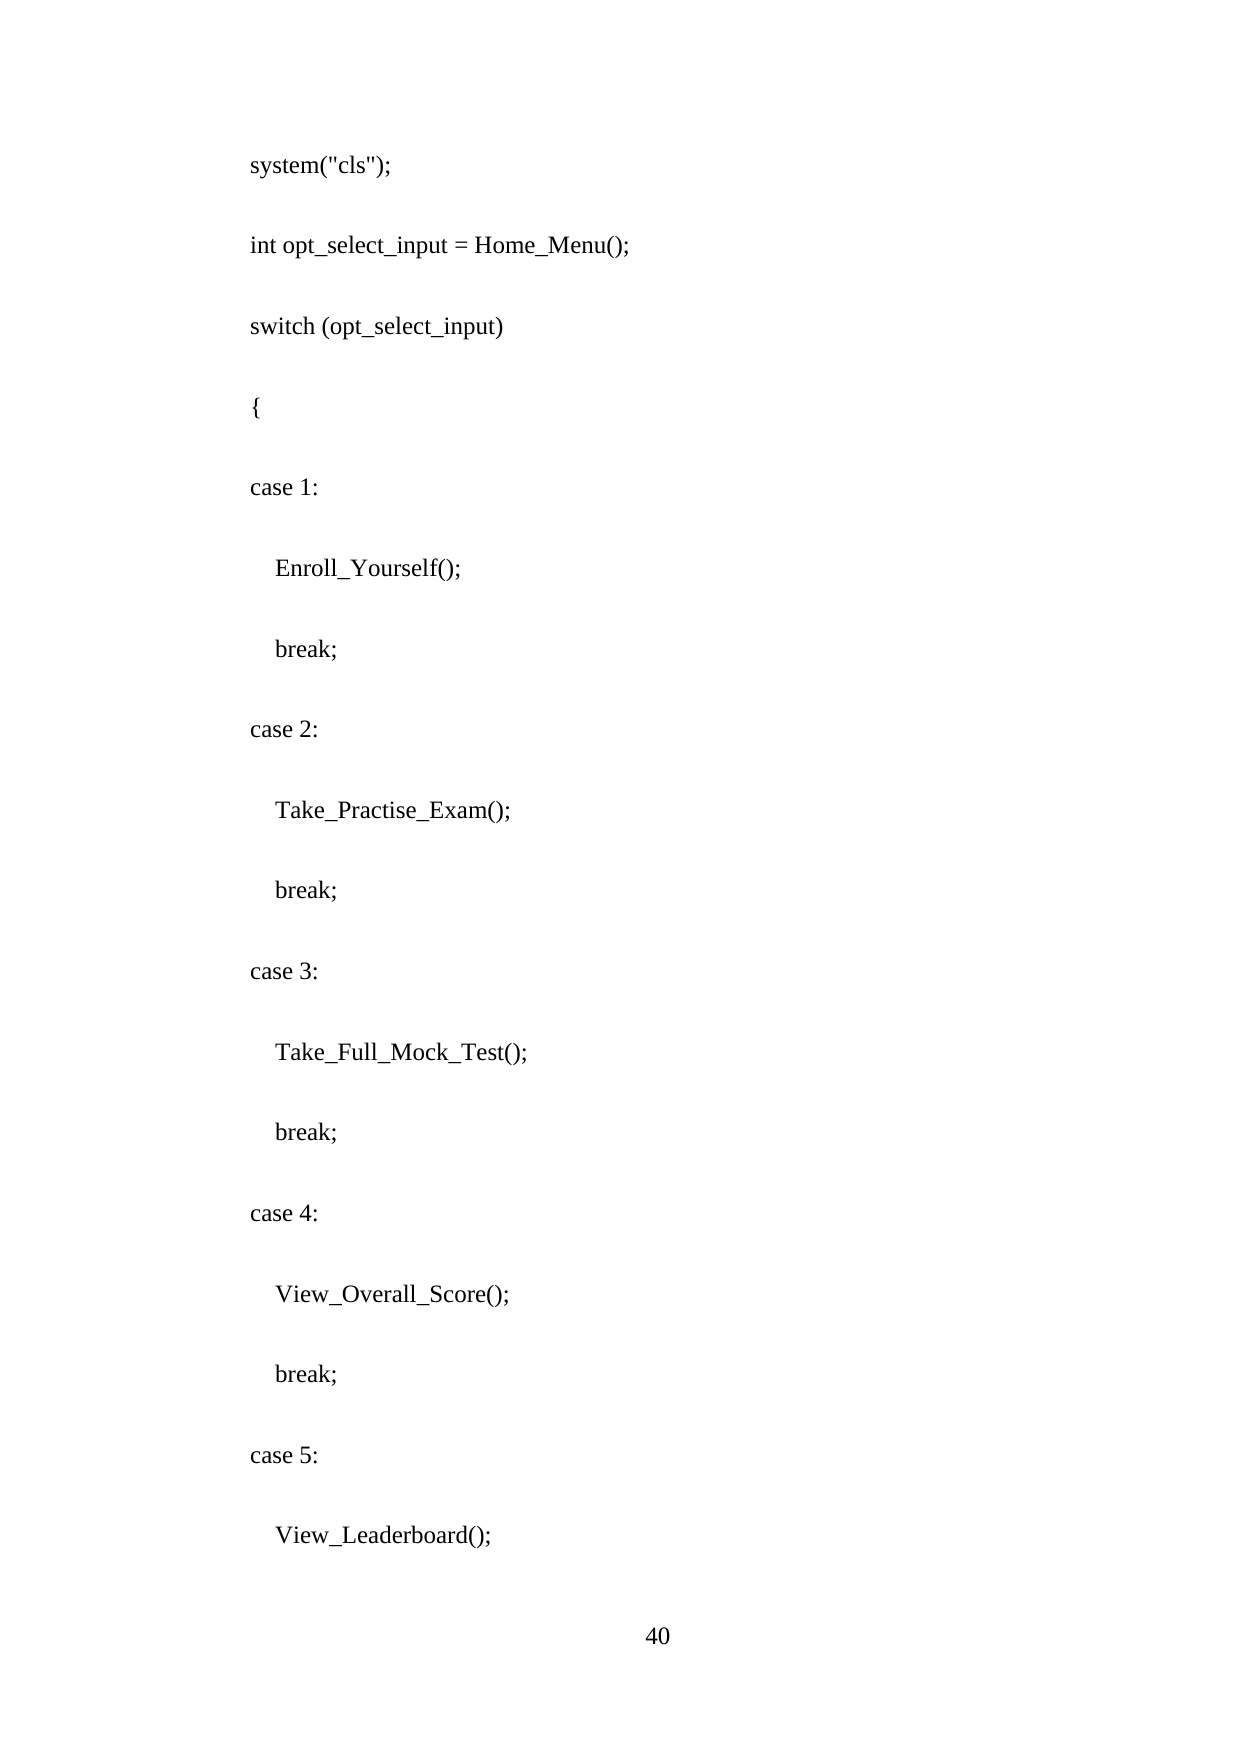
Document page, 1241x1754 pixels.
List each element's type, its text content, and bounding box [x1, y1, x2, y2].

text break; [225, 876, 1090, 904]
text View_Overall_Score(); [225, 1279, 1090, 1307]
text case 5: [225, 1440, 1090, 1469]
text case 4: [225, 1198, 1090, 1227]
text break; [225, 634, 1090, 662]
text { [225, 392, 1090, 421]
text switch (opt_select_input) [225, 311, 1090, 340]
text int opt_select_input = Home_Menu(); [225, 231, 1090, 259]
text Enroll_Yourself(); [225, 553, 1090, 582]
text case 2: [225, 714, 1090, 743]
text Take_Full_Mock_Test(); [225, 1037, 1090, 1066]
text case 3: [225, 956, 1090, 985]
text View_Leaderboard(); [225, 1521, 1090, 1549]
text case 1: [225, 472, 1090, 501]
text system("cls"); [225, 150, 1090, 179]
text break; [225, 1359, 1090, 1388]
text break; [225, 1117, 1090, 1146]
text Take_Practise_Exam(); [225, 795, 1090, 824]
